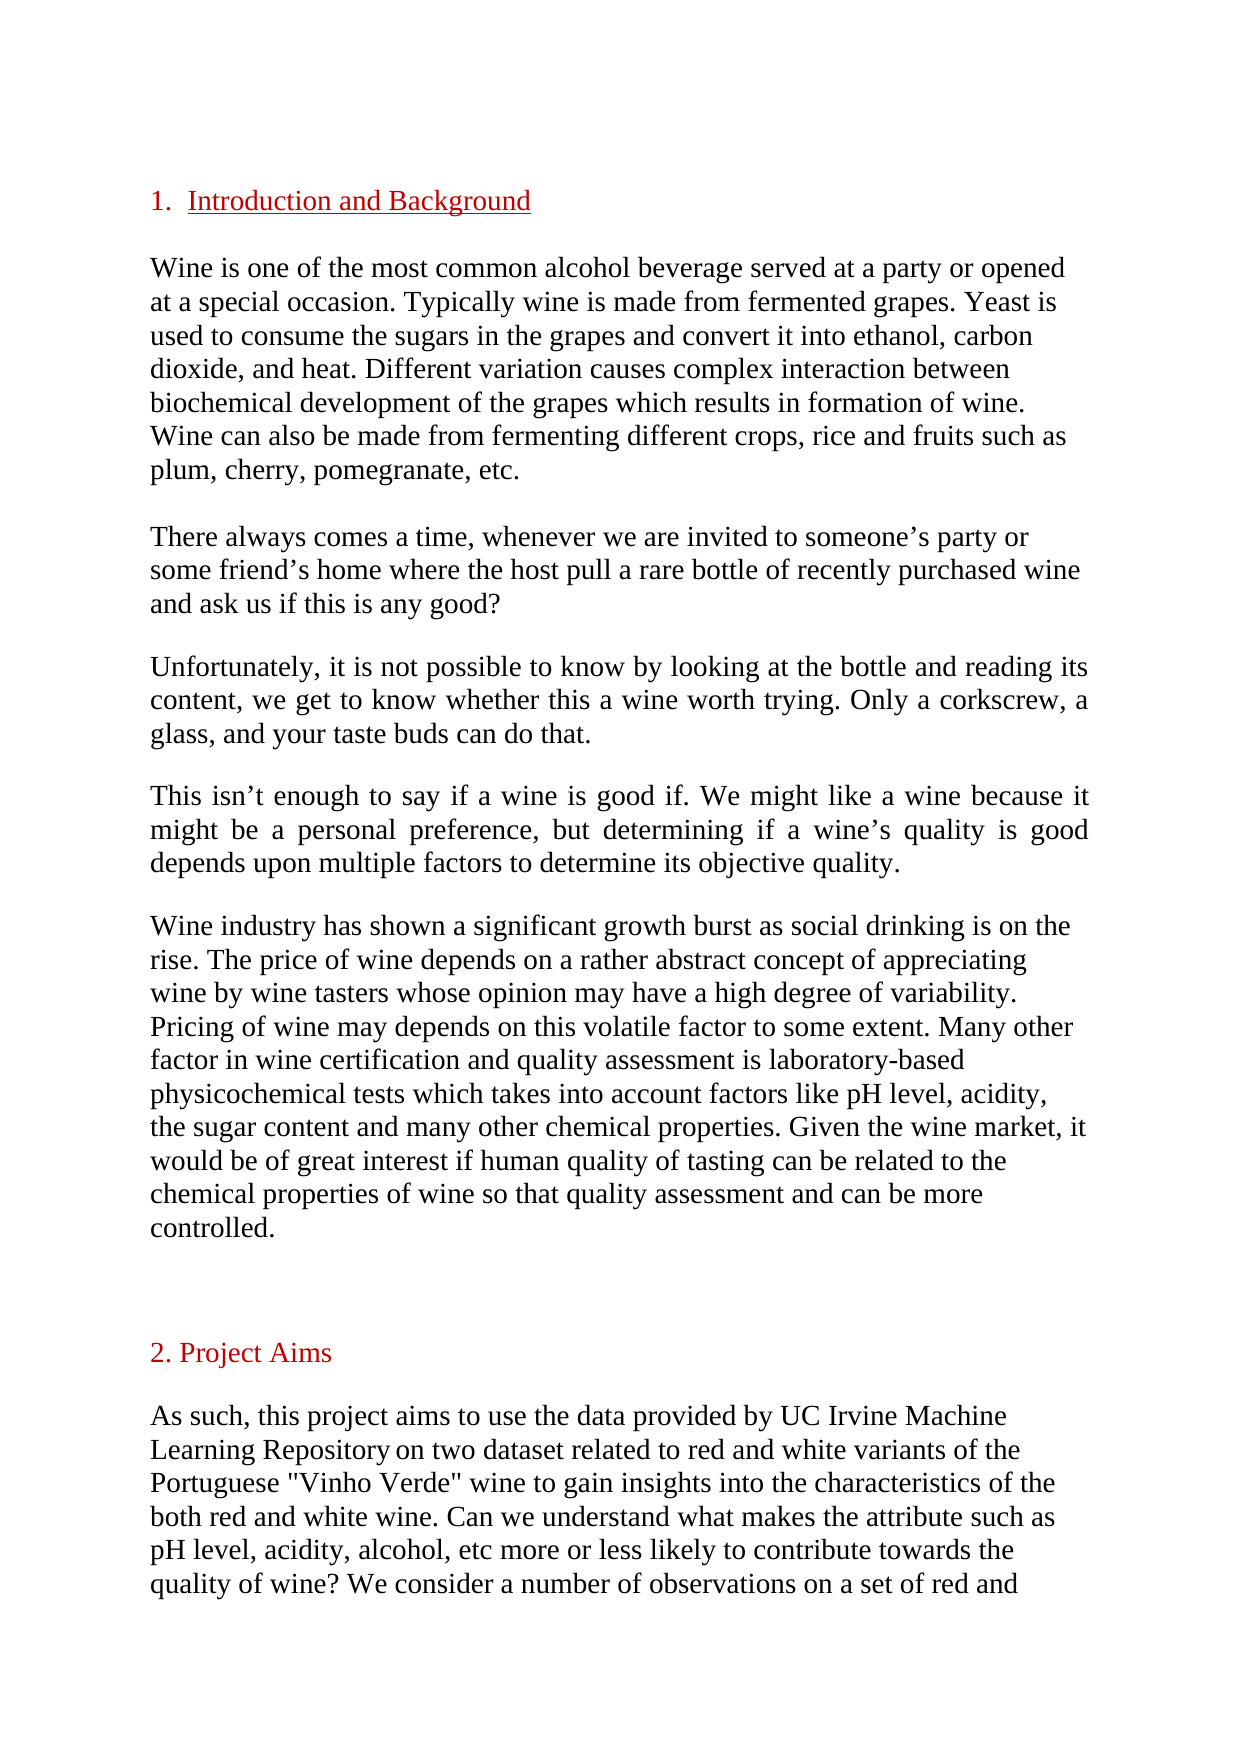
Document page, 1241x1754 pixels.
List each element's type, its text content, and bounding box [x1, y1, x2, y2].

text 2. Project Aims [150, 1336, 1090, 1369]
list Introduction and Background [150, 183, 1090, 217]
text Wine industry has shown a significant growth burst as social drinking is on the rise. The price of wine depends on a rather abstract concept of appreciating wine by wine tasters whose opinion may have a high degree of variability. Pricing of wine may depends on this volatile factor to some extent. Many other factor in wine certification and quality assessment is laboratory-based physicochemical tests which takes into account factors like pH level, acidity, the sugar content and many other chemical properties. Given the wine market, it would be of great interest if human quality of tasting can be related to the chemical properties of wine so that quality assessment and can be more controlled. [150, 908, 1090, 1244]
text Unfortunately, it is not possible to know by looking at the bottle and reading its content, we get to know whether this a wine worth trying. Only a corkscrew, a glass, and your taste buds can do that. [150, 649, 1090, 749]
text There always comes a time, whenever we are invited to someone’s party or some friend’s home where the host pull a rare bottle of recently purchased wine and ask us if this is any good? [150, 519, 1090, 619]
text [150, 1398, 1090, 1599]
text Wine is one of the most common alcohol beverage served at a party or opened at a special occasion. Typically wine is made from fermented grapes. Yeast is used to consume the sugars in the grapes and convert it into ethanol, carbon dioxide, and heat. Different variation causes complex interaction between biochemical development of the grapes which results in formation of wine. Wine can also be made from fermenting different crops, rice and fruits such as plum, cherry, pomegranate, etc. [150, 251, 1090, 485]
text This isn’t enough to say if a wine is good if. We might like a wine because it might be a personal preference, but determining if a wine’s quality is good depends upon multiple factors to determine its objective quality. [150, 778, 1090, 879]
